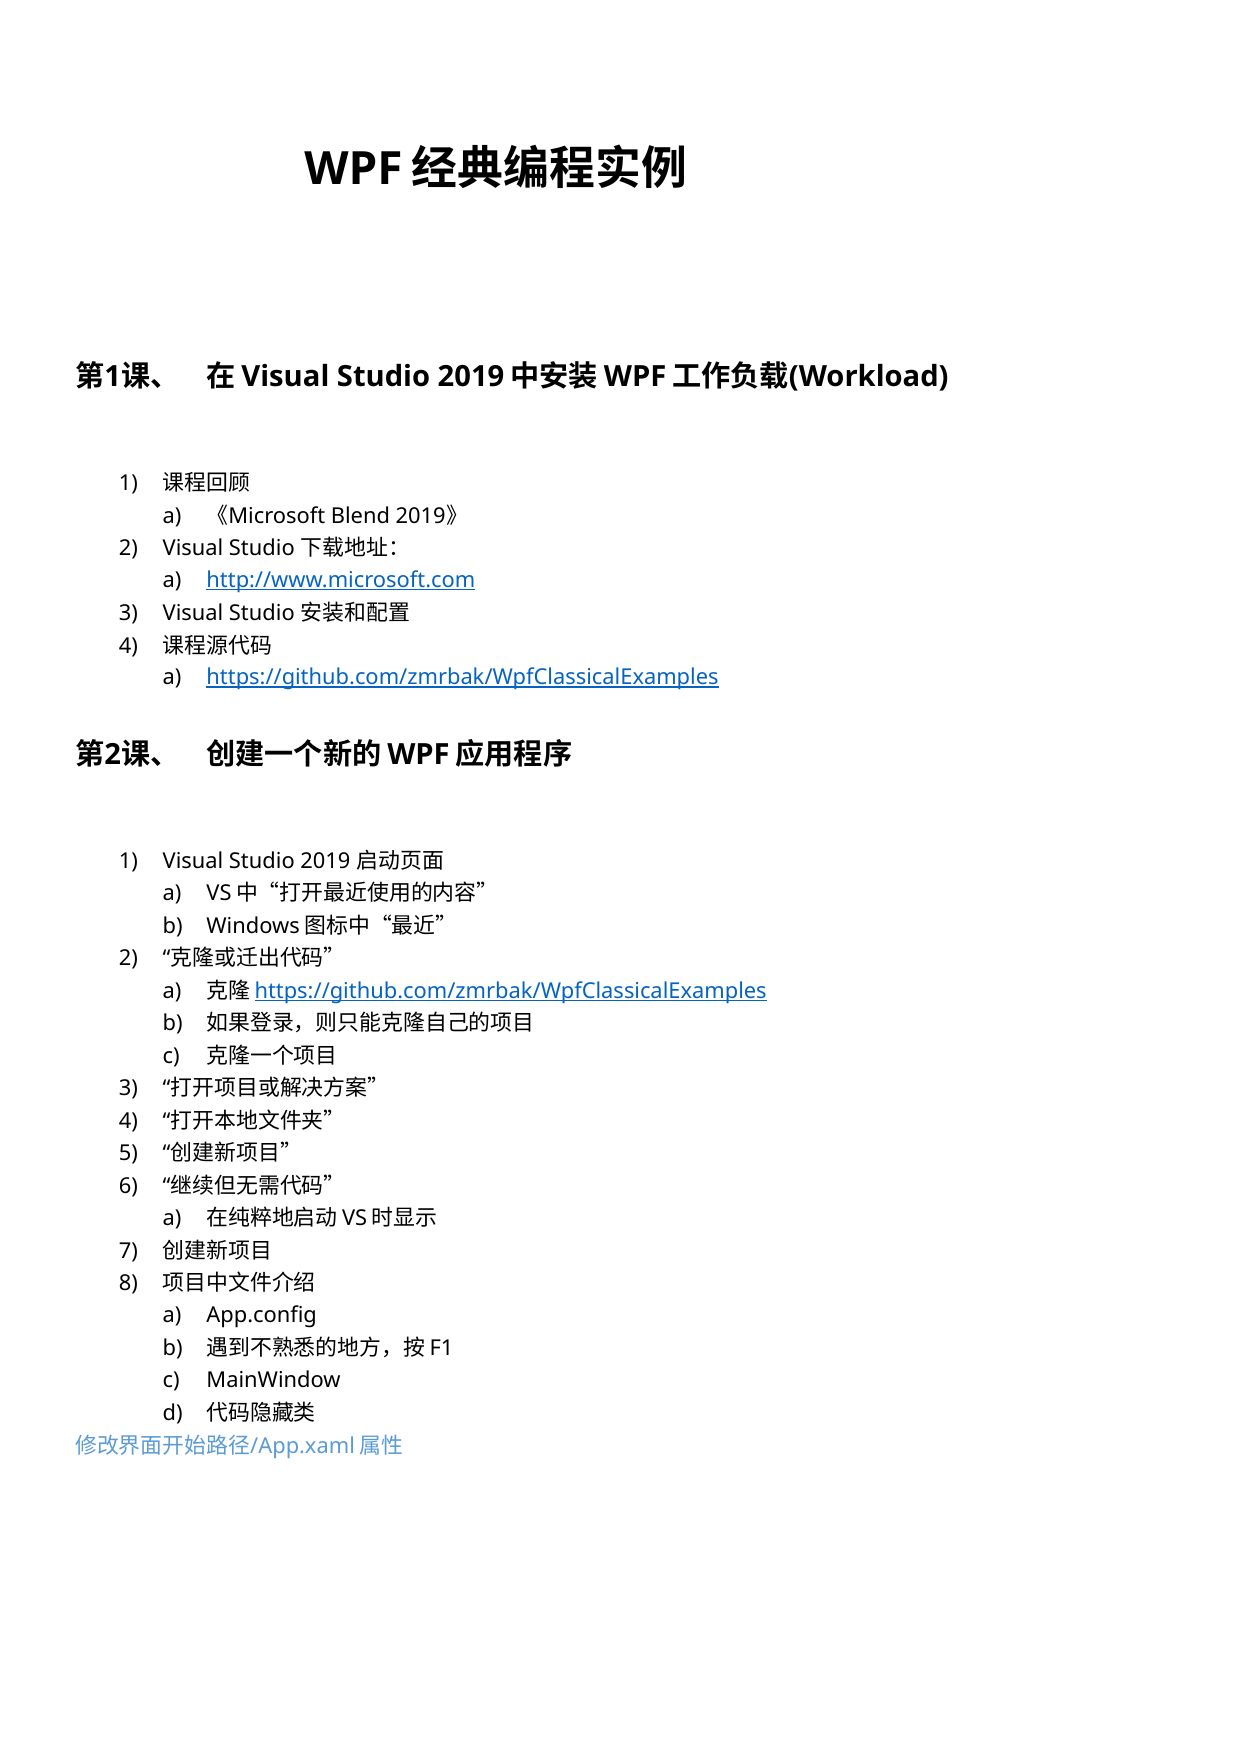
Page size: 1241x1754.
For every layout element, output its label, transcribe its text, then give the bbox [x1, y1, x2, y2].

subtitle 创建一个新的WPF应用程序 [75, 719, 1165, 784]
list “打开本地文件夹” [119, 1102, 1165, 1135]
list 代码隐藏类 [162, 1395, 1165, 1427]
list 《Microsoft Blend 2019》 [162, 497, 1165, 530]
list App.config [162, 1297, 1165, 1330]
list Visual Studio 2019 启动页面 [119, 842, 1165, 875]
list Visual Studio 下载地址： [119, 530, 1165, 562]
list 克隆https://github.com/zmrbak/WpfClassicalExamples [162, 972, 1165, 1005]
list 遇到不熟悉的地方，按F1 [162, 1330, 1165, 1362]
list Visual Studio 安装和配置 [119, 595, 1165, 627]
list Windows图标中“最近” [162, 907, 1165, 940]
subtitle 在Visual Studio 2019中安装WPF工作负载(Workload) [75, 342, 1165, 407]
list 在纯粹地启动VS时显示 [162, 1200, 1165, 1232]
list “克隆或迁出代码” [119, 940, 1165, 972]
list 克隆一个项目 [162, 1037, 1165, 1070]
list MainWindow [162, 1362, 1165, 1395]
text 修改界面开始路径/App.xaml属性 [75, 1427, 1165, 1460]
list http://www.microsoft.com [162, 562, 1165, 595]
list VS中“打开最近使用的内容” [162, 875, 1165, 907]
subtitle WPF经典编程实例 [75, 116, 1165, 214]
list 项目中文件介绍 [119, 1265, 1165, 1297]
list “创建新项目” [119, 1135, 1165, 1167]
list 如果登录，则只能克隆自己的项目 [162, 1005, 1165, 1037]
list 课程源代码 [119, 627, 1165, 660]
list 创建新项目 [119, 1232, 1165, 1265]
list “打开项目或解决方案” [119, 1070, 1165, 1102]
list https://github.com/zmrbak/WpfClassicalExamples [162, 660, 1165, 692]
list “继续但无需代码” [119, 1167, 1165, 1200]
list 课程回顾 [119, 465, 1165, 497]
